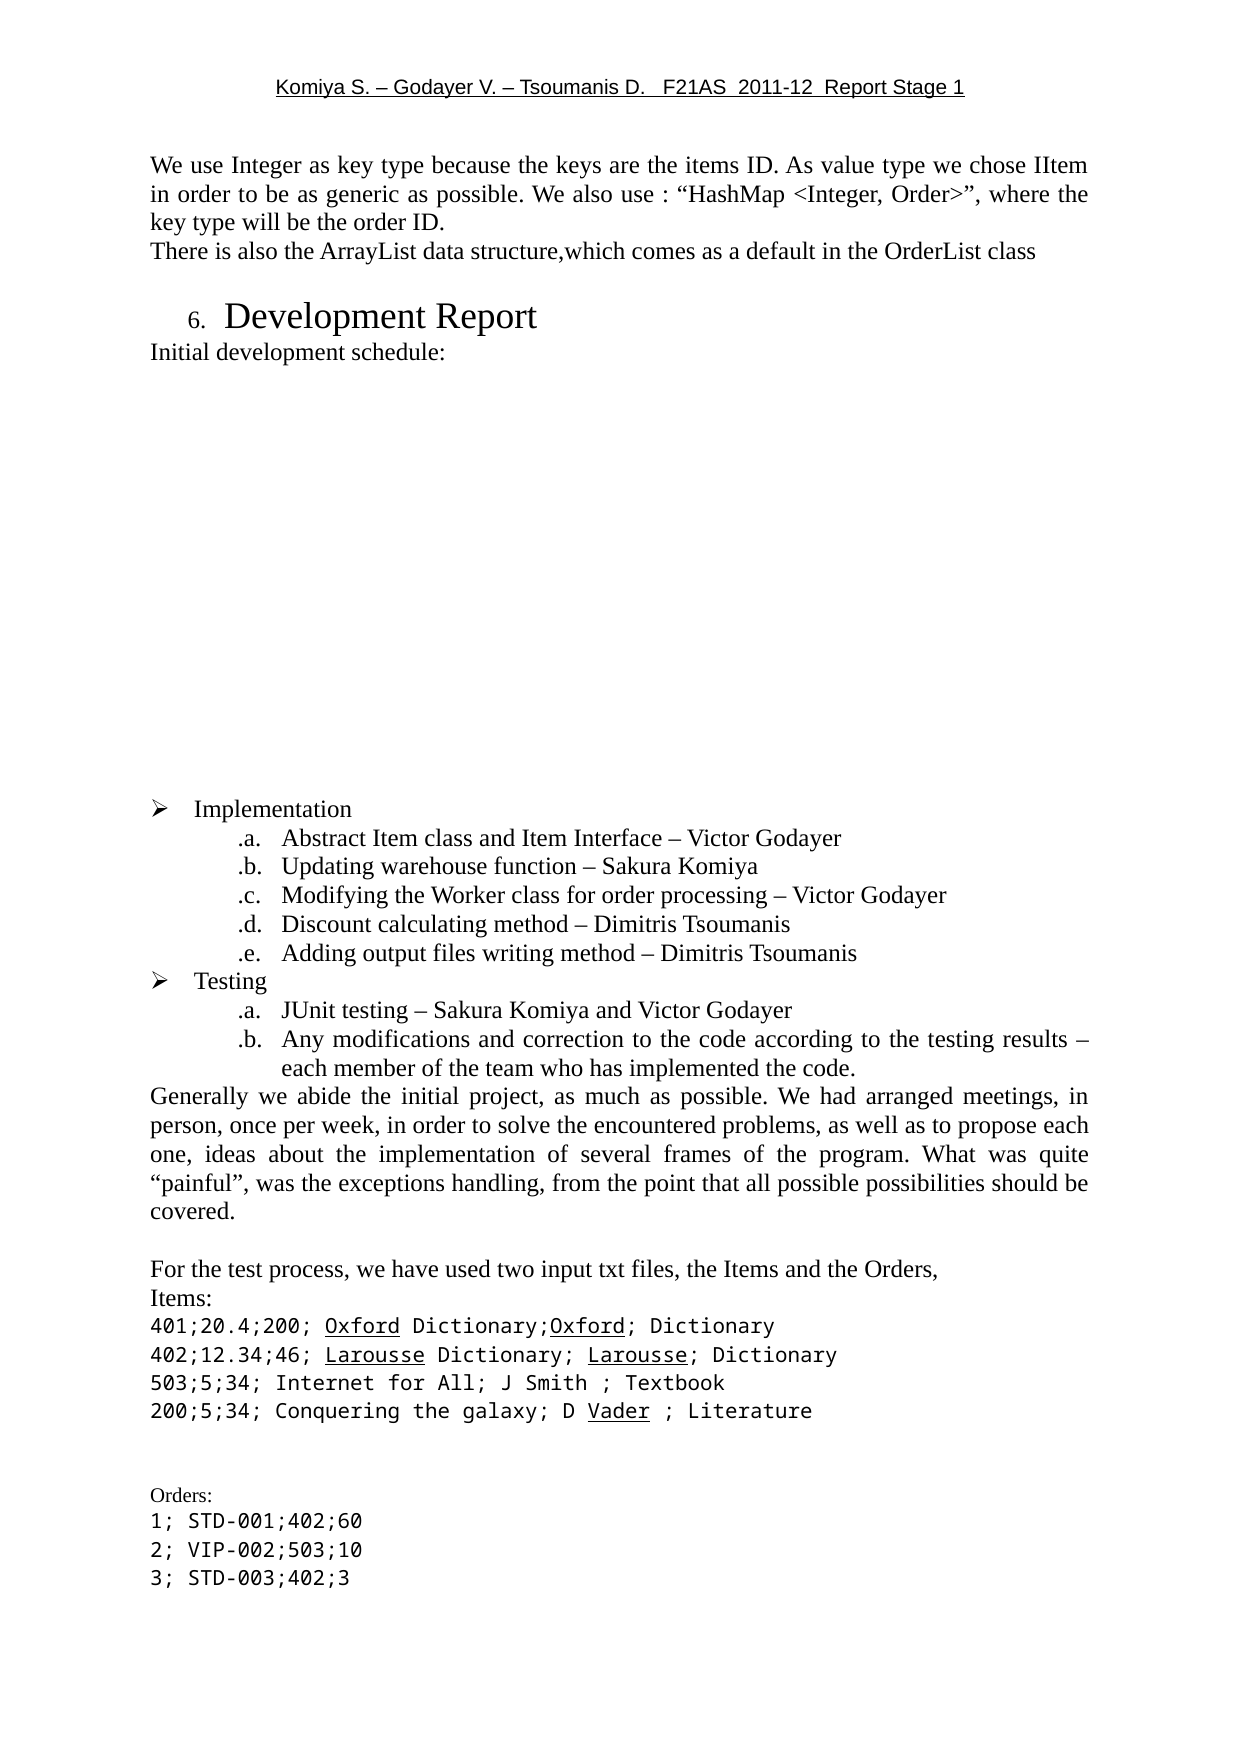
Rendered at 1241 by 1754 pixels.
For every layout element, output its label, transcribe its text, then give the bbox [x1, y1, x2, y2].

text 401;20.4;200; Oxford Dictionary;Oxford; Dictionary [150, 1311, 1090, 1340]
text There is also the ArrayList data structure,which comes as a default in the OrderList class [150, 236, 1090, 265]
text For the test process, we have used two input txt files, the Items and the Orders, [150, 1254, 1090, 1283]
text 503;5;34; Internet for All; J Smith ; Textbook [150, 1368, 1090, 1397]
list Any modifications and correction to the code according to the testing results – each member of the team who has implemented the code. [237, 1024, 1090, 1081]
text Orders: [150, 1483, 1090, 1507]
list Implementation [150, 794, 1090, 823]
list Modifying the Worker class for order processing – Victor Godayer [237, 880, 1090, 909]
text 402;12.34;46; Larousse Dictionary; Larousse; Dictionary [150, 1340, 1090, 1368]
text 200;5;34; Conquering the galaxy; D Vader ; Literature [150, 1397, 1090, 1425]
text 1; STD-001;402;60 [150, 1507, 1090, 1535]
text Initial development schedule: [150, 337, 1090, 366]
list Updating warehouse function – Sakura Komiya [237, 851, 1090, 880]
list Adding output files writing method – Dimitris Tsoumanis [237, 938, 1090, 966]
text Generally we abide the initial project, as much as possible. We had arranged meetings, in person, once per week, in order to solve the encountered problems, as well as to propose each one, ideas about the implementation of several frames of the program. What was quite “painful”, was the exceptions handling, from the point that all possible possibilities should be covered. [150, 1081, 1090, 1225]
list JUnit testing – Sakura Komiya and Victor Godayer [237, 995, 1090, 1024]
list Testing [150, 966, 1090, 995]
text Items: [150, 1283, 1090, 1311]
text We use Integer as key type because the keys are the items ID. As value type we chose IItem in order to be as generic as possible. We also use : “HashMap <Integer, Order>”, where the key type will be the order ID. [150, 150, 1090, 236]
list Abstract Item class and Item Interface – Victor Godayer [237, 823, 1090, 851]
list Development Report [187, 294, 1090, 337]
list Discount calculating method – Dimitris Tsoumanis [237, 909, 1090, 938]
text 2; VIP-002;503;10 [150, 1535, 1090, 1563]
text 3; STD-003;402;3 [150, 1563, 1090, 1592]
